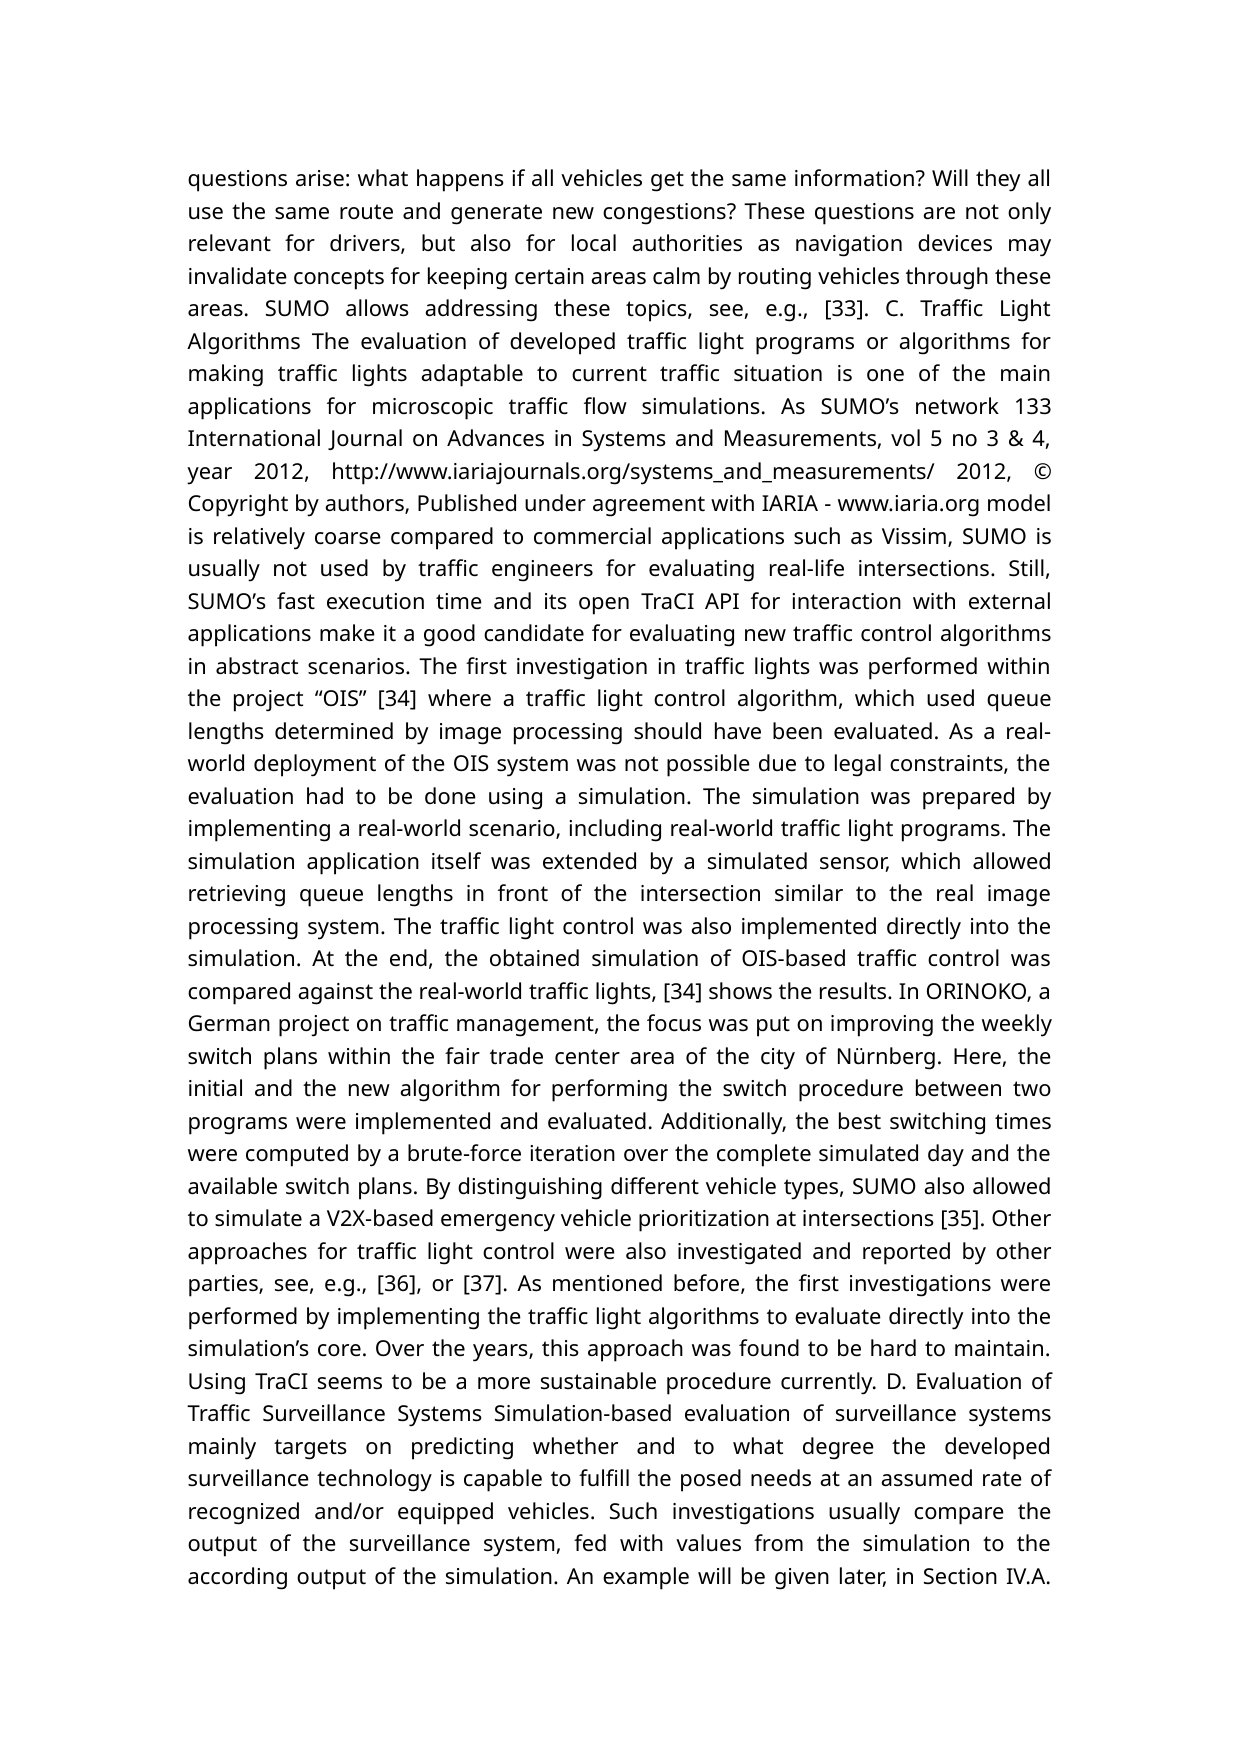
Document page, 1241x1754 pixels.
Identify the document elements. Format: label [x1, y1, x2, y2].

text [187, 162, 1053, 1592]
